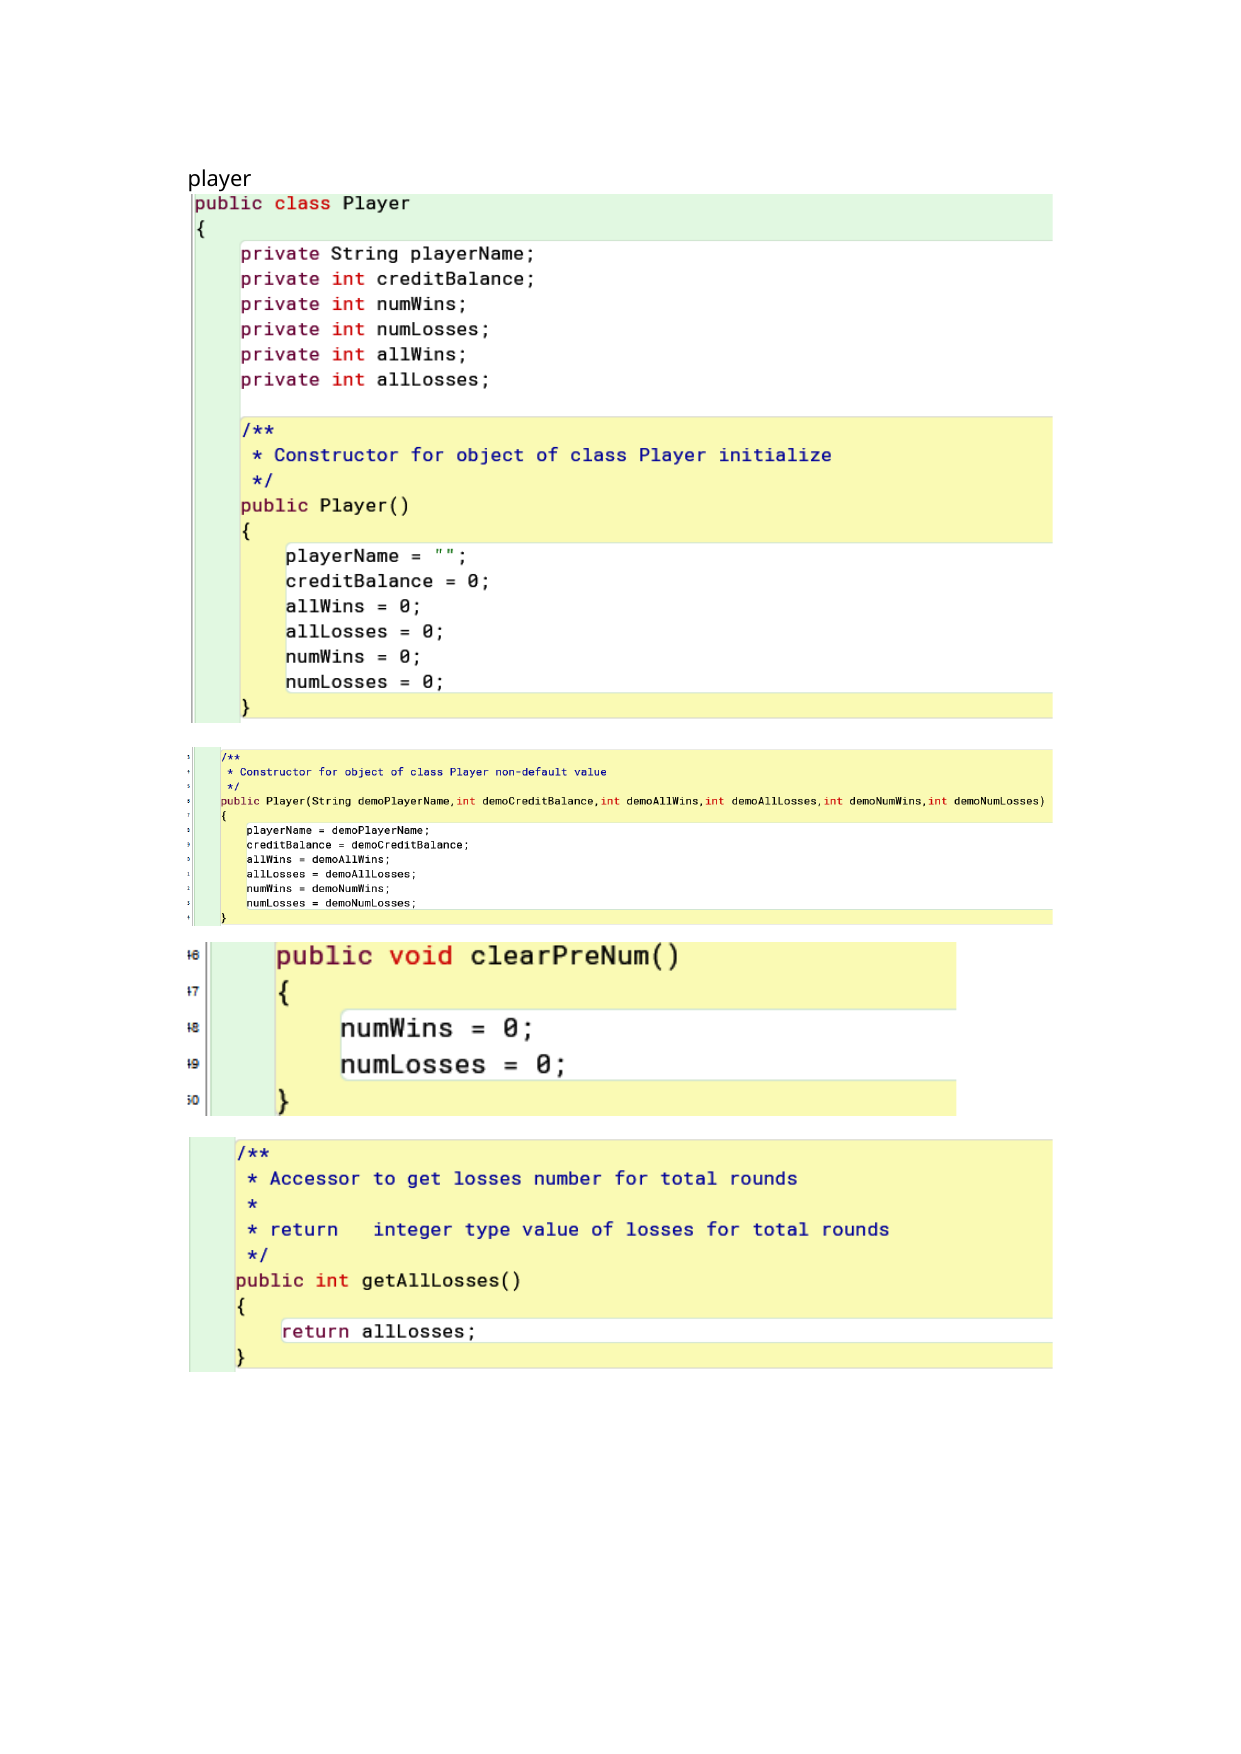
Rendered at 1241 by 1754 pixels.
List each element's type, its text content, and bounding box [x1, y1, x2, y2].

picture [187, 194, 1053, 723]
picture [187, 747, 1053, 926]
text player [187, 162, 1053, 194]
picture [187, 942, 957, 1116]
picture [187, 1137, 1053, 1372]
